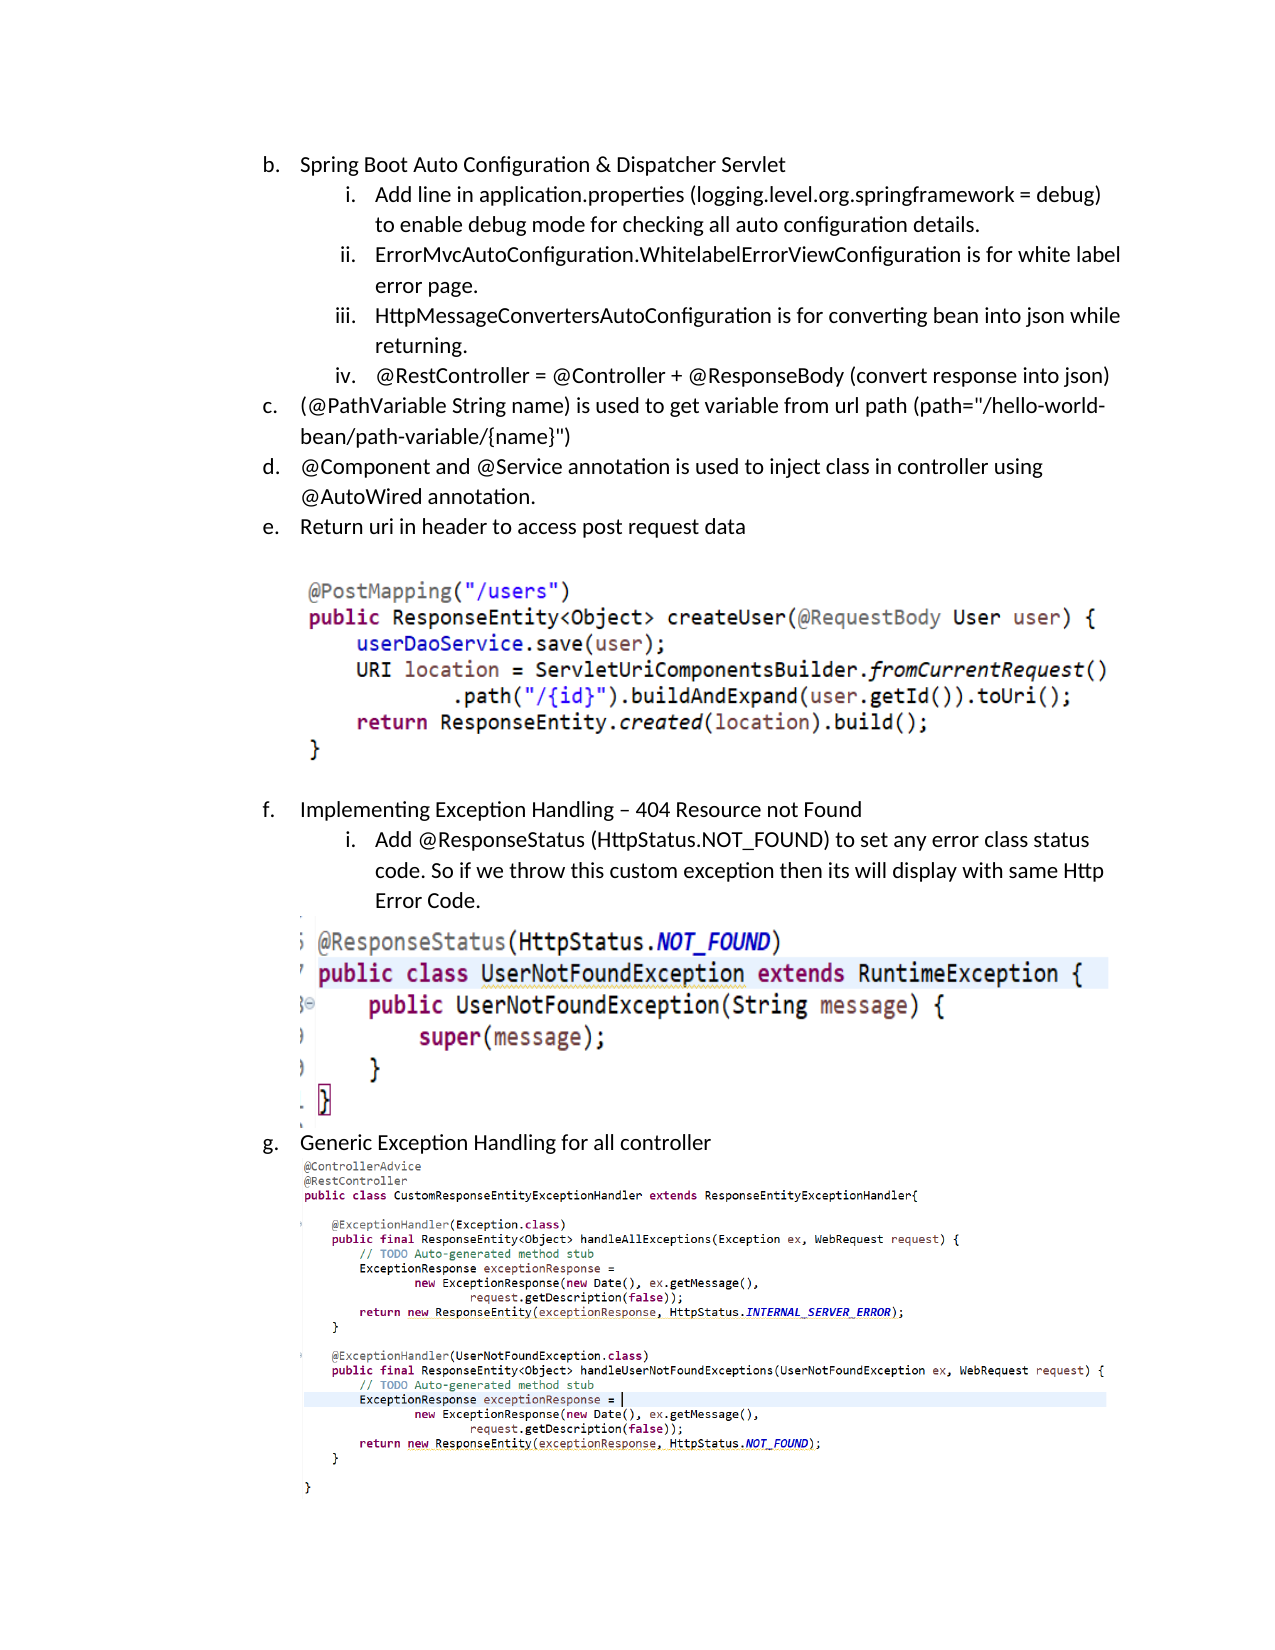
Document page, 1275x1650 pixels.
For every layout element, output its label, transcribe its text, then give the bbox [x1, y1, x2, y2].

list Spring Boot Auto Configuration & Dispatcher Servlet [262, 150, 1125, 178]
list (@PathVariable String name) is used to get variable from url path (path="/hello-world-bean/path-variable/{name}") [262, 392, 1125, 450]
picture [300, 1158, 1107, 1499]
list ErrorMvcAutoConfiguration.WhitelabelErrorViewConfiguration is for white label error page. [356, 241, 1125, 299]
picture [300, 916, 1109, 1128]
list @RestController = @Controller + @ResponseBody (convert response into json) [356, 361, 1125, 389]
list Implementing Exception Handling – 404 Resource not Found [262, 795, 1125, 823]
list Return uri in header to access post request data [262, 512, 1125, 541]
picture [300, 571, 1114, 767]
list HttpMessageConvertersAutoConfiguration is for converting bean into json while returning. [356, 301, 1125, 359]
list Generic Exception Handling for all controller [262, 1128, 1125, 1156]
list Add @ResponseStatus (HttpStatus.NOT_FOUND) to set any error class status code. So if we throw this custom exception then its will display with same Http Error Code. [356, 826, 1125, 914]
list Add line in application.properties (logging.level.org.springframework = debug) to enable debug mode for checking all auto configuration details. [356, 180, 1125, 238]
list @Component and @Service annotation is used to inject class in controller using @AutoWired annotation. [262, 452, 1125, 510]
